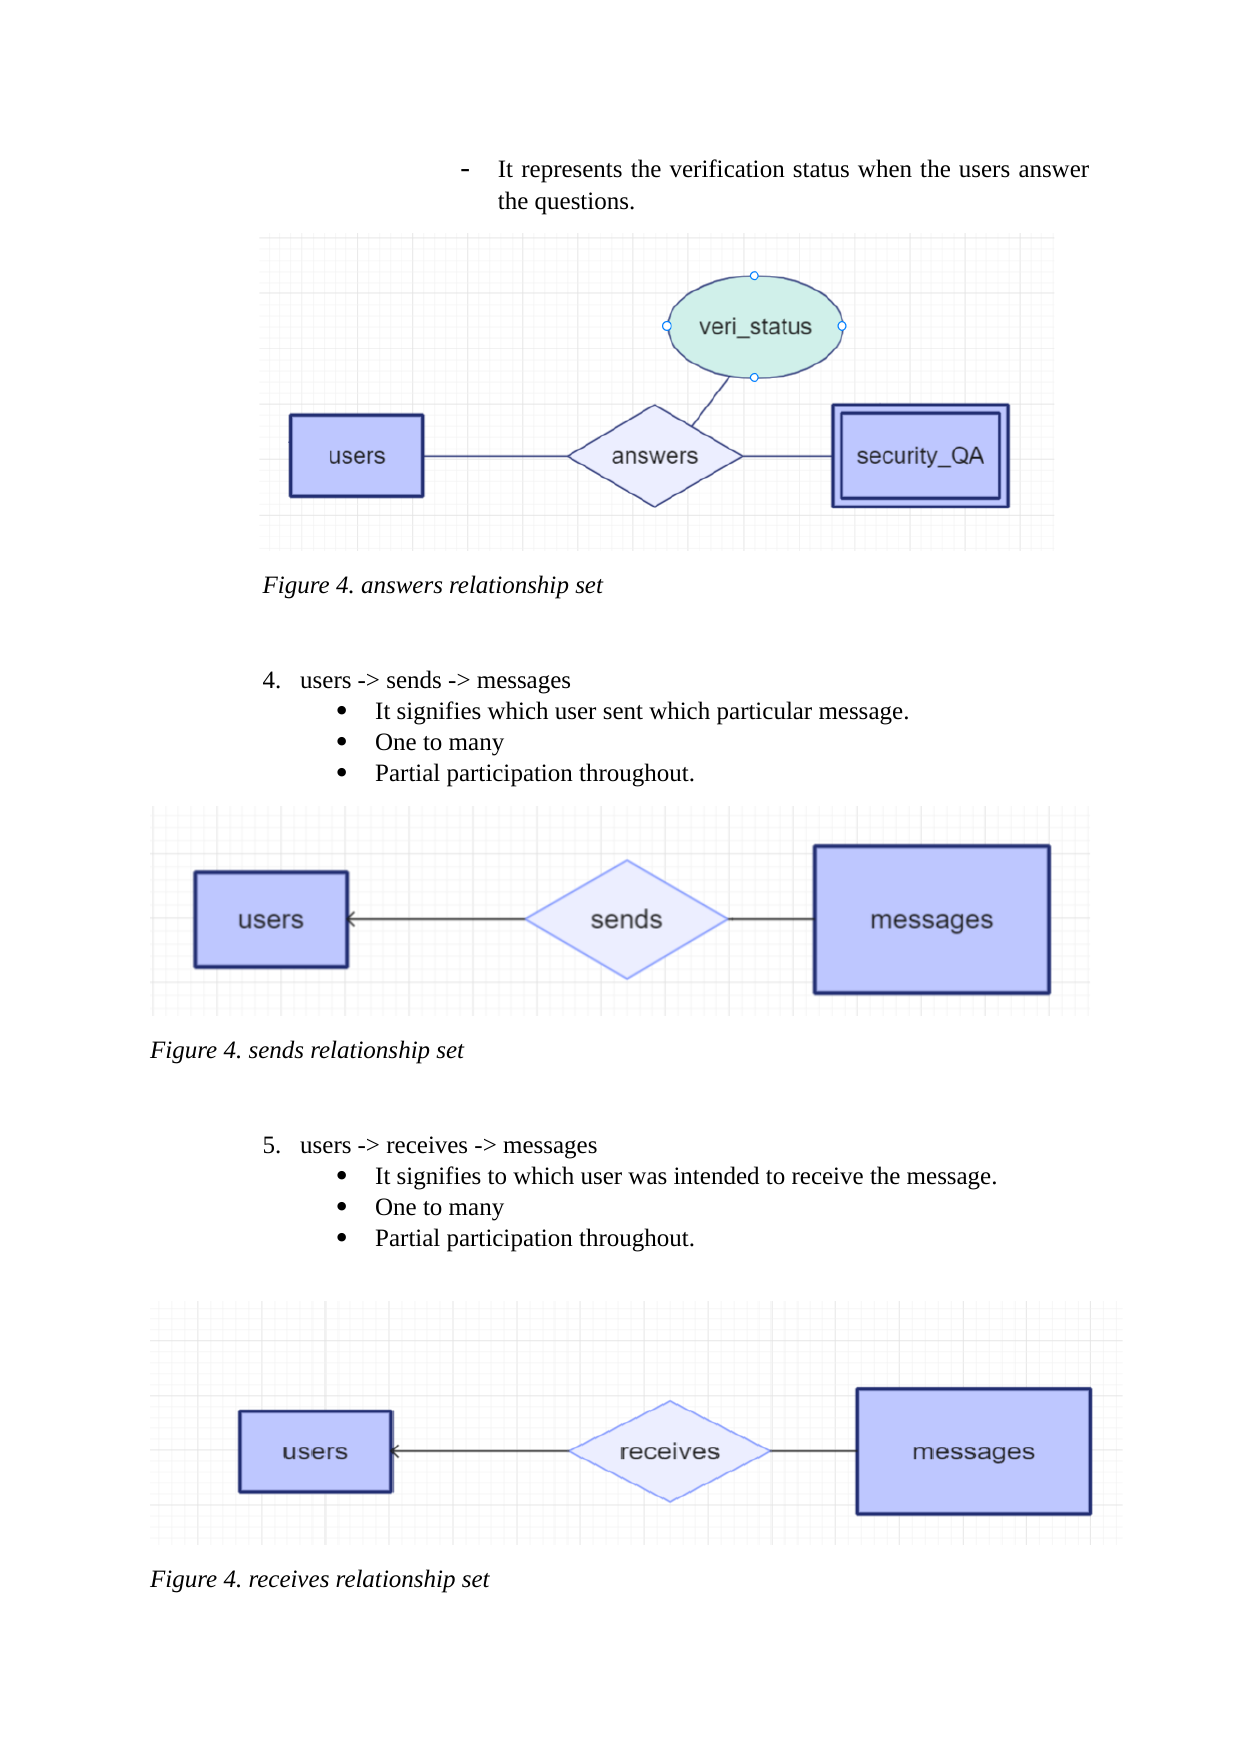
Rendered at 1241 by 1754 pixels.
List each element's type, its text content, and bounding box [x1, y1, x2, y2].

list users -> receives -> messages [262, 1130, 1090, 1159]
list One to many [337, 1192, 1090, 1221]
list Partial participation throughout. [337, 1223, 1090, 1252]
text Figure 4. sends relationship set [150, 1035, 1090, 1064]
list users -> sends -> messages [262, 665, 1090, 694]
list Partial participation throughout. [337, 758, 1090, 787]
picture [259, 233, 1055, 551]
list It signifies which user sent which particular message. [337, 696, 1090, 725]
list It represents the verification status when the users answer the questions. [460, 150, 1090, 214]
list It signifies to which user was intended to receive the message. [337, 1161, 1090, 1190]
text Figure 4. answers relationship set [187, 570, 1090, 599]
list One to many [337, 727, 1090, 756]
text Figure 4. receives relationship set [150, 1564, 1090, 1592]
picture [150, 1301, 1123, 1545]
picture [150, 806, 1091, 1016]
